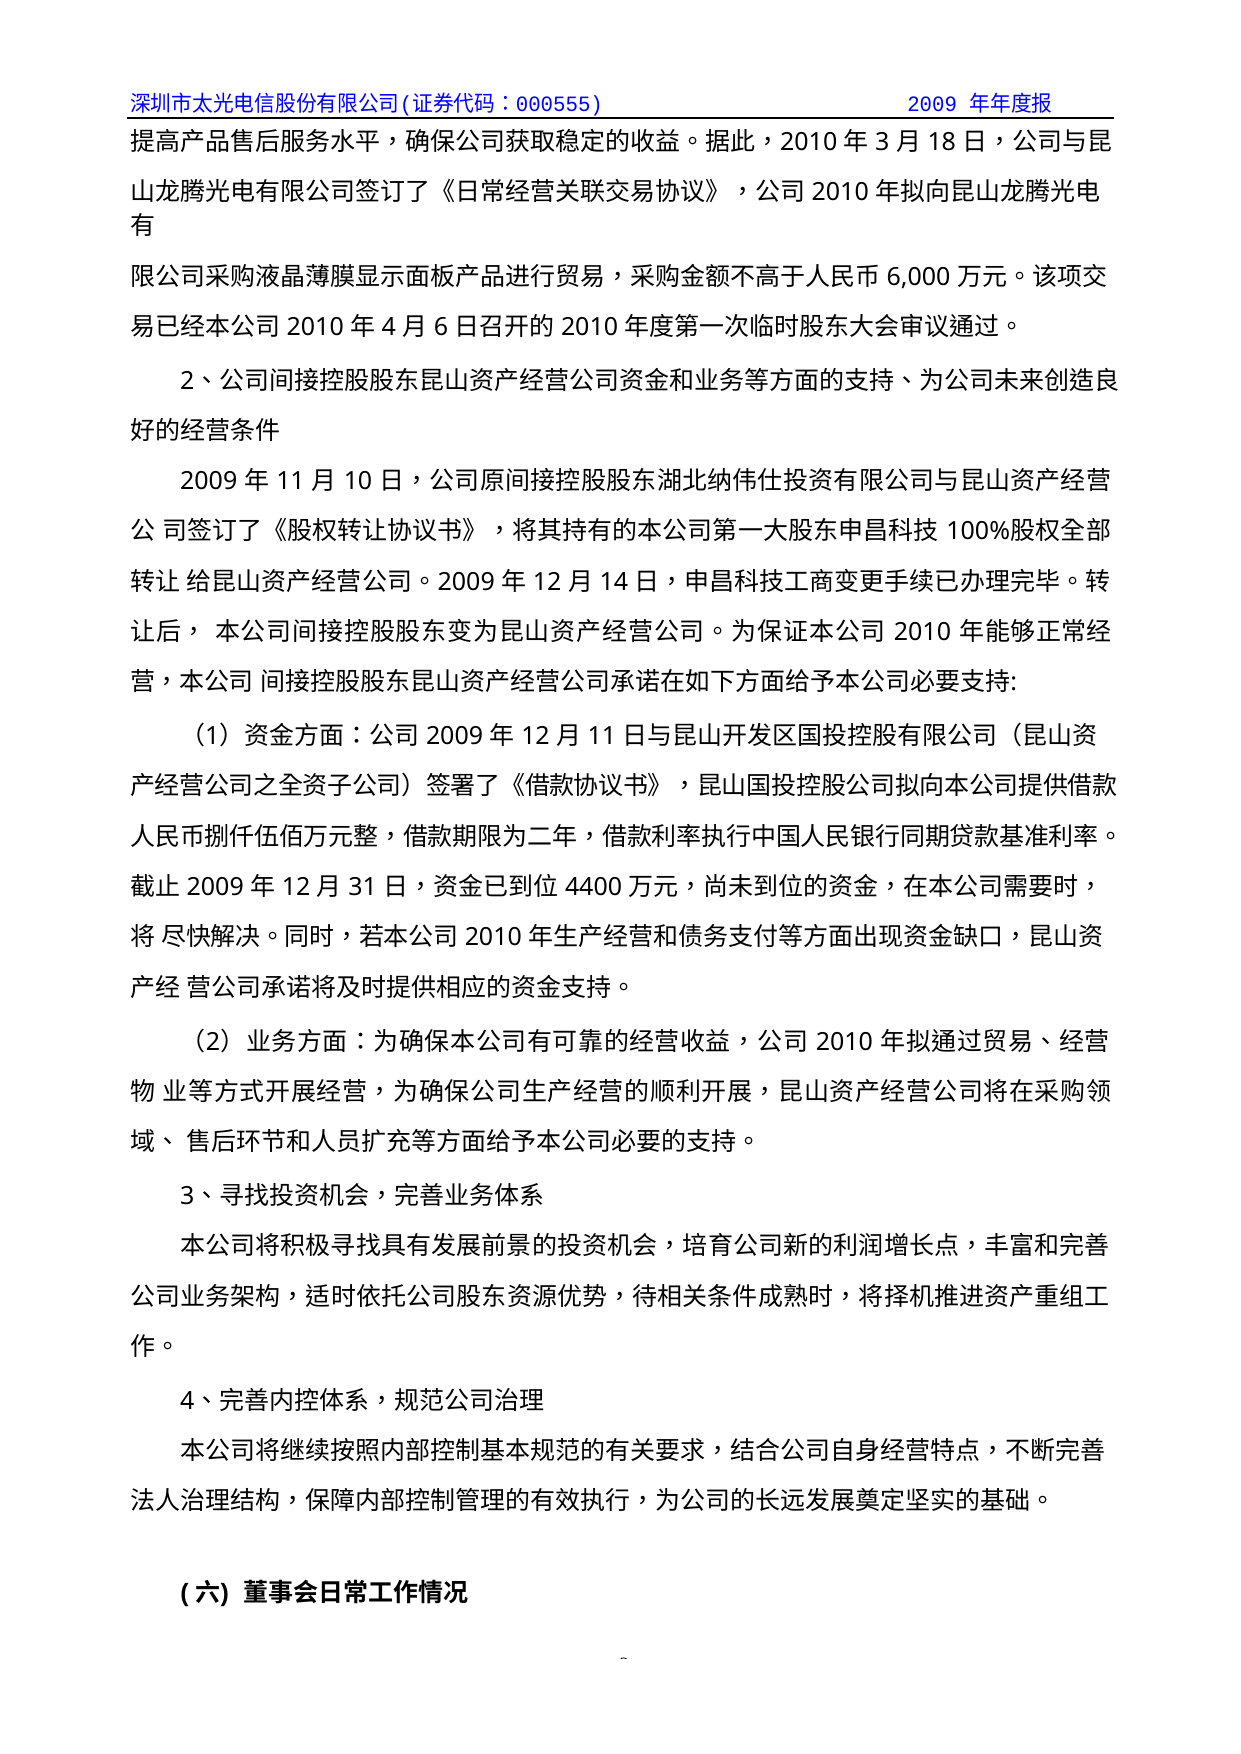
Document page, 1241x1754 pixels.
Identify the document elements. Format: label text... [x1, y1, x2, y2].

text （1）资金方面：公司 2009 年 12 月 11 日与昆山开发区国投控股有限公司（昆山资 产经营公司之全资子公司）签署了《借款协议书》，昆山国投控股公司拟向本公司提供借款 人民币捌仟伍佰万元整，借款期限为二年，借款利率执行中国人民银行同期贷款基准利率。 截止 2009 年 12 月 31 日，资金已到位 4400 万元，尚未到位的资金，在本公司需要时，将 尽快解决。同时，若本公司 2010 年生产经营和债务支付等方面出现资金缺口，昆山资产经 营公司承诺将及时提供相应的资金支持。 [130, 718, 1124, 1003]
text 2、公司间接控股股东昆山资产经营公司资金和业务等方面的支持、为公司未来创造良 [180, 362, 1124, 397]
text （2）业务方面：为确保本公司有可靠的经营收益，公司 2010 年拟通过贸易、经营物 业等方式开展经营，为确保公司生产经营的顺利开展，昆山资产经营公司将在采购领域、 售后环节和人员扩充等方面给予本公司必要的支持。 [130, 1023, 1111, 1158]
text 4、完善内控体系，规范公司治理 [180, 1383, 1124, 1417]
text 提高产品售后服务水平，确保公司获取稳定的收益。据此，2010 年 3 月 18 日，公司与昆 [130, 124, 1124, 158]
text 山龙腾光电有限公司签订了《日常经营关联交易协议》，公司 2010 年拟向昆山龙腾光电有 [130, 174, 1124, 242]
text 好的经营条件 [130, 412, 1124, 446]
subtitle ( 六) 董事会日常工作情况 [180, 1575, 1124, 1609]
text 3、寻找投资机会，完善业务体系 [180, 1178, 1124, 1212]
text 法人治理结构，保障内部控制管理的有效执行，为公司的长远发展奠定坚实的基础。 [130, 1483, 1124, 1517]
text 本公司将积极寻找具有发展前景的投资机会，培育公司新的利润增长点，丰富和完善 公司业务架构，适时依托公司股东资源优势，待相关条件成熟时，将择机推进资产重组工 作。 [130, 1228, 1111, 1362]
text 本公司将继续按照内部控制基本规范的有关要求，结合公司自身经营特点，不断完善 [180, 1432, 1124, 1467]
text 2009 年 11 月 10 日，公司原间接控股股东湖北纳伟仕投资有限公司与昆山资产经营公 司签订了《股权转让协议书》，将其持有的本公司第一大股东申昌科技 100%股权全部转让 给昆山资产经营公司。2009 年 12 月 14 日，申昌科技工商变更手续已办理完毕。转让后， 本公司间接控股股东变为昆山资产经营公司。为保证本公司 2010 年能够正常经营，本公司 间接控股股东昆山资产经营公司承诺在如下方面给予本公司必要支持: [130, 463, 1112, 698]
text 限公司采购液晶薄膜显示面板产品进行贸易，采购金额不高于人民币 6,000 万元。该项交 易已经本公司 2010 年 4 月 6 日召开的 2010 年度第一次临时股东大会审议通过。 [130, 258, 1113, 342]
